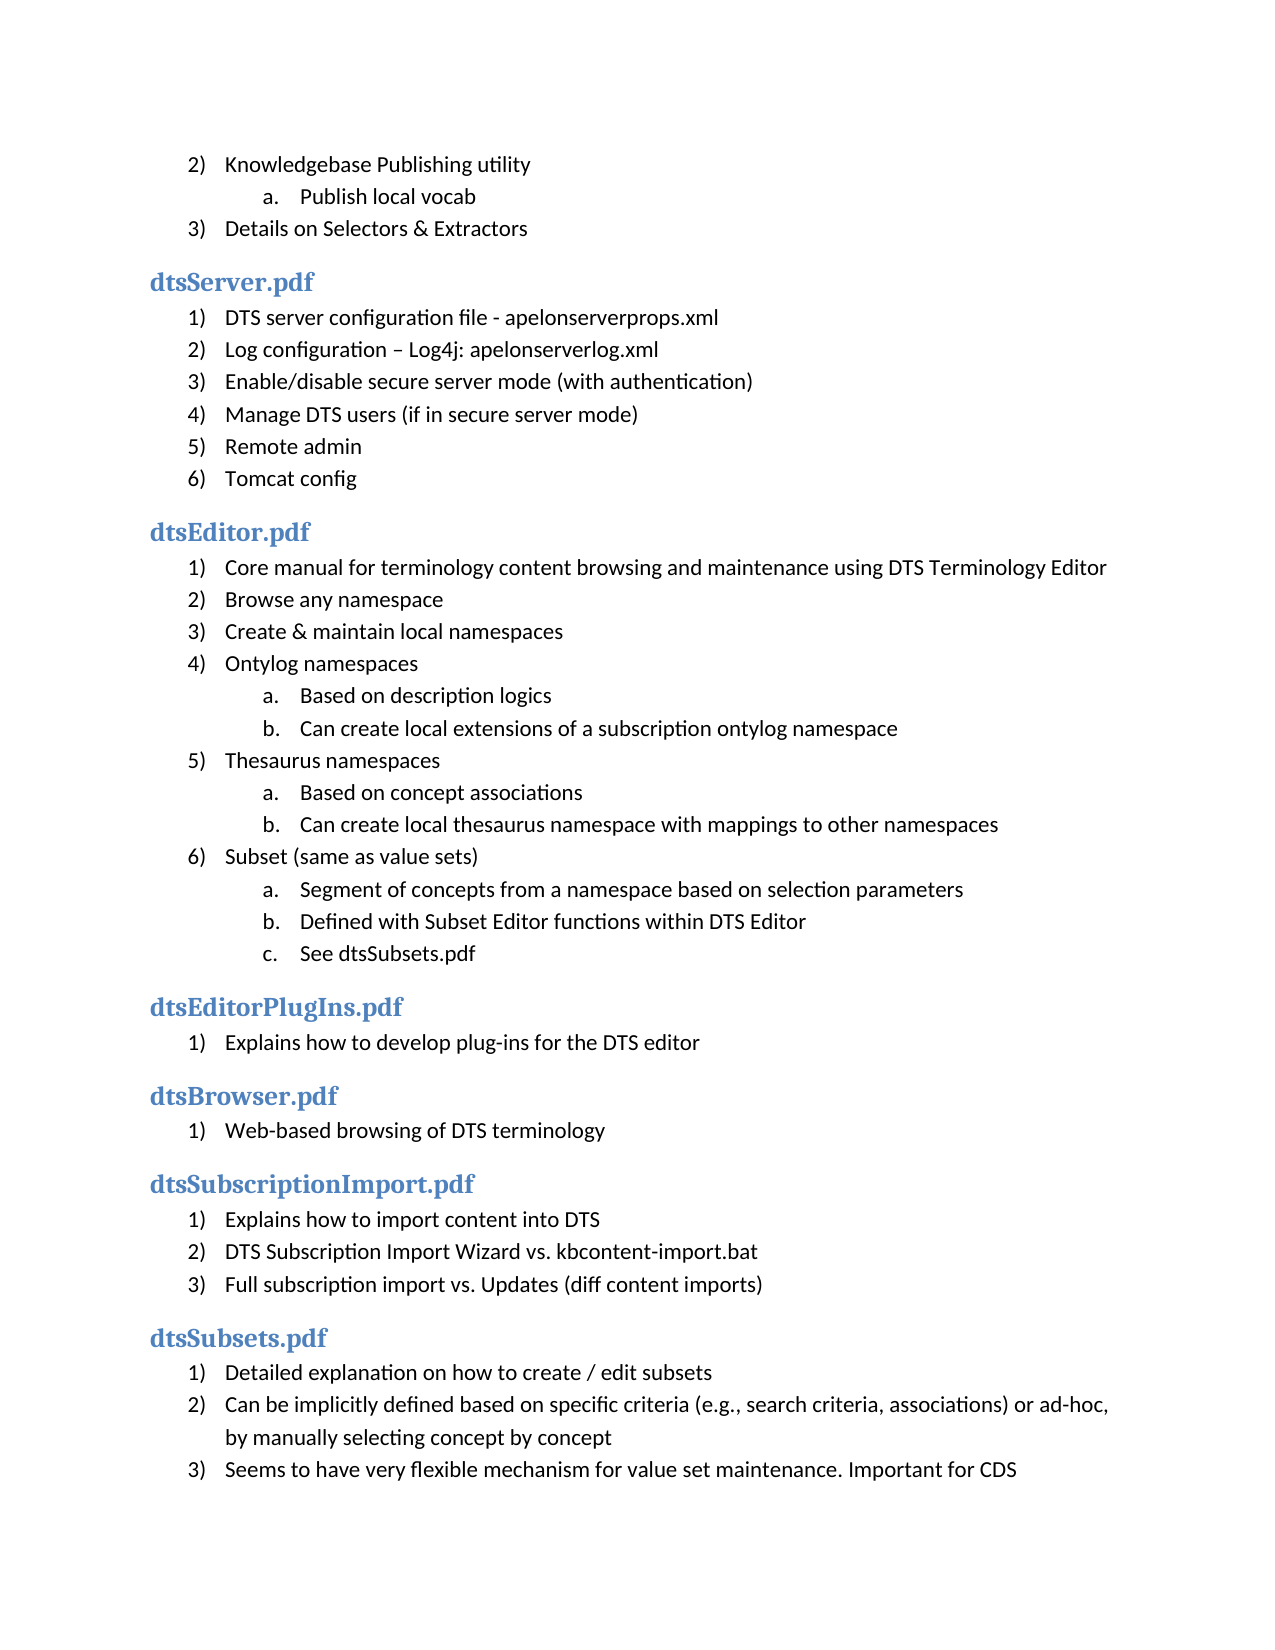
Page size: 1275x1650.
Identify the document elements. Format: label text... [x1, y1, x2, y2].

list DTS server configuration file - apelonserverprops.xml [187, 303, 1125, 331]
list Defined with Subset Editor functions within DTS Editor [262, 907, 1125, 935]
list Full subscription import vs. Updates (diff content imports) [187, 1270, 1125, 1298]
list Detailed explanation on how to create / edit subsets [187, 1358, 1125, 1386]
list Based on concept associations [262, 778, 1125, 806]
list Can create local thesaurus namespace with mappings to other namespaces [262, 810, 1125, 838]
list Based on description logics [262, 682, 1125, 709]
list Explains how to develop plug-ins for the DTS editor [187, 1028, 1125, 1056]
subtitle dtsServer.pdf [150, 267, 1125, 298]
list Web-based browsing of DTS terminology [187, 1117, 1125, 1144]
list Publish local vocab [262, 182, 1125, 210]
list Subset (same as value sets) [187, 842, 1125, 871]
subtitle dtsEditorPlugIns.pdf [150, 992, 1125, 1023]
list Browse any namespace [187, 585, 1125, 613]
list Manage DTS users (if in secure server mode) [187, 400, 1125, 428]
list Knowledgebase Publishing utility [187, 150, 1125, 178]
list Can be implicitly defined based on specific criteria (e.g., search criteria, associations) or ad-hoc, by manually selecting concept by concept [187, 1391, 1125, 1451]
list Seems to have very flexible mechanism for value set maintenance. Important for CDS [187, 1455, 1125, 1483]
list Ontylog namespaces [187, 649, 1125, 677]
list Segment of concepts from a namespace based on selection parameters [262, 875, 1125, 903]
list Log configuration – Log4j: apelonserverlog.xml [187, 335, 1125, 363]
list Details on Selectors & Extractors [187, 214, 1125, 242]
subtitle dtsSubscriptionImport.pdf [150, 1169, 1125, 1201]
subtitle dtsSubsets.pdf [150, 1323, 1125, 1354]
list Thesaurus namespaces [187, 746, 1125, 774]
list Enable/disable secure server mode (with authentication) [187, 367, 1125, 396]
list Can create local extensions of a subscription ontylog namespace [262, 714, 1125, 742]
subtitle dtsBrowser.pdf [150, 1081, 1125, 1112]
list Core manual for terminology content browsing and maintenance using DTS Terminology Editor [187, 553, 1125, 581]
list Explains how to import content into DTS [187, 1205, 1125, 1233]
list DTS Subscription Import Wizard vs. kbcontent-import.bat [187, 1237, 1125, 1266]
list Tomcat config [187, 464, 1125, 492]
list Create & maintain local namespaces [187, 617, 1125, 645]
subtitle dtsEditor.pdf [150, 517, 1125, 548]
list See dtsSubsets.pdf [262, 939, 1125, 967]
list Remote admin [187, 432, 1125, 460]
